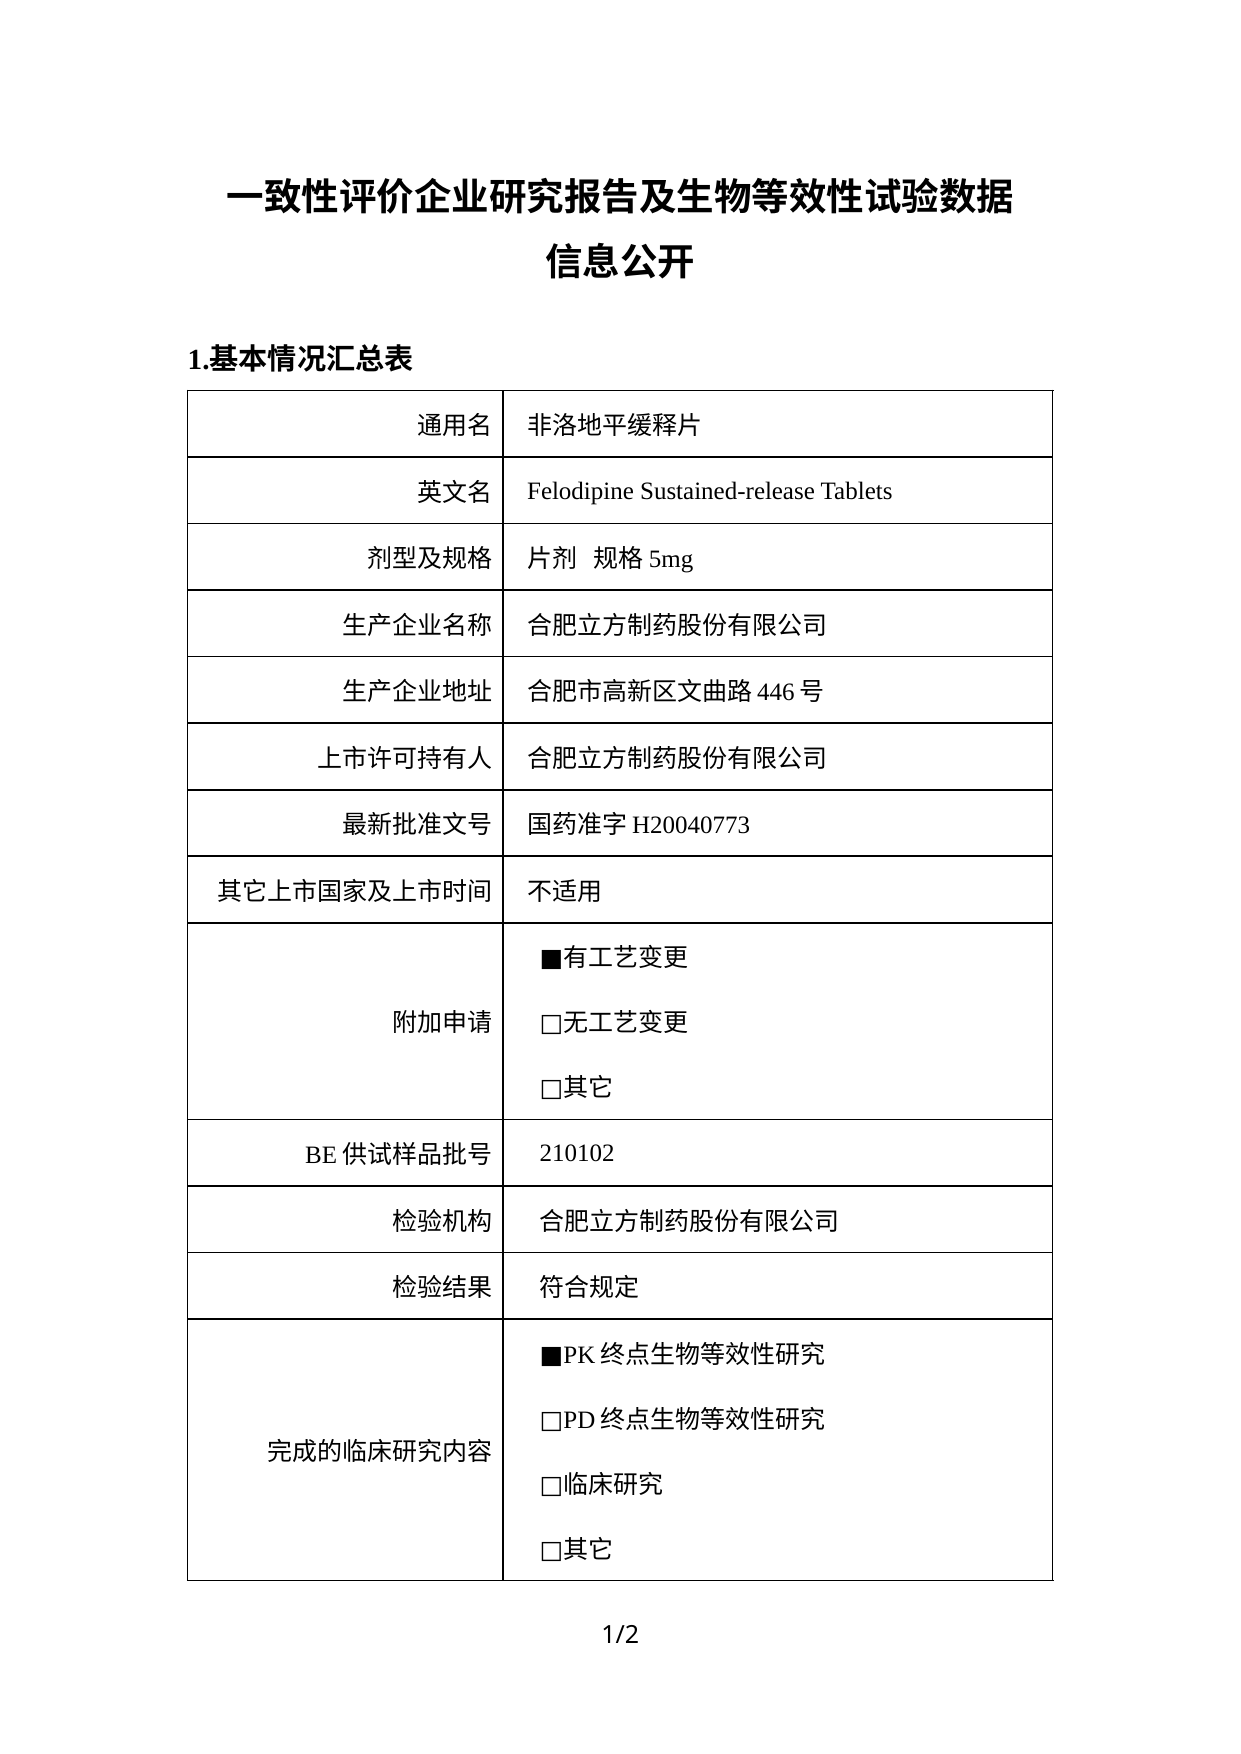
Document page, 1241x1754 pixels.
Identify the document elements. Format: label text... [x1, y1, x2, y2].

table_cell 不适用 [504, 857, 1052, 922]
table_cell 生产企业地址 [188, 657, 502, 722]
table_cell 符合规定 [504, 1253, 1052, 1318]
table_cell 合肥立方制药股份有限公司 [504, 591, 1052, 656]
table_cell 其它上市国家及上市时间 [188, 857, 502, 922]
table_cell 剂型及规格 [188, 524, 502, 589]
table_cell Felodipine Sustained-release Tablets [504, 458, 1052, 523]
table_cell 国药准字H20040773 [504, 791, 1052, 855]
table_cell 检验结果 [188, 1253, 502, 1318]
text 1.基本情况汇总表 [187, 324, 1053, 389]
table_cell 检验机构 [188, 1187, 502, 1252]
table_cell 合肥立方制药股份有限公司 [504, 724, 1052, 789]
table_header 非洛地平缓释片 [504, 391, 1052, 456]
table_cell 合肥立方制药股份有限公司 [504, 1187, 1052, 1252]
table_cell BE供试样品批号 [188, 1120, 502, 1185]
table_cell 最新批准文号 [188, 791, 502, 855]
table_cell 片剂 规格5mg [504, 524, 1052, 589]
table_cell 完成的临床研究内容 [188, 1320, 502, 1580]
text 信息公开 [187, 227, 1053, 292]
table_cell 上市许可持有人 [188, 724, 502, 789]
table_header 通用名 [188, 391, 502, 456]
text 一致性评价企业研究报告及生物等效性试验数据 [187, 162, 1053, 227]
table_cell 生产企业名称 [188, 591, 502, 656]
table_cell 英文名 [188, 458, 502, 523]
table_cell 210102 [504, 1120, 1052, 1185]
table_cell ■PK终点生物等效性研究 □PD终点生物等效性研究 □临床研究 □其它 [504, 1320, 1052, 1580]
table_cell 附加申请 [188, 924, 502, 1118]
table_cell 合肥市高新区文曲路446号 [504, 657, 1052, 722]
table_cell ■有工艺变更 □无工艺变更 □其它 [504, 924, 1052, 1118]
